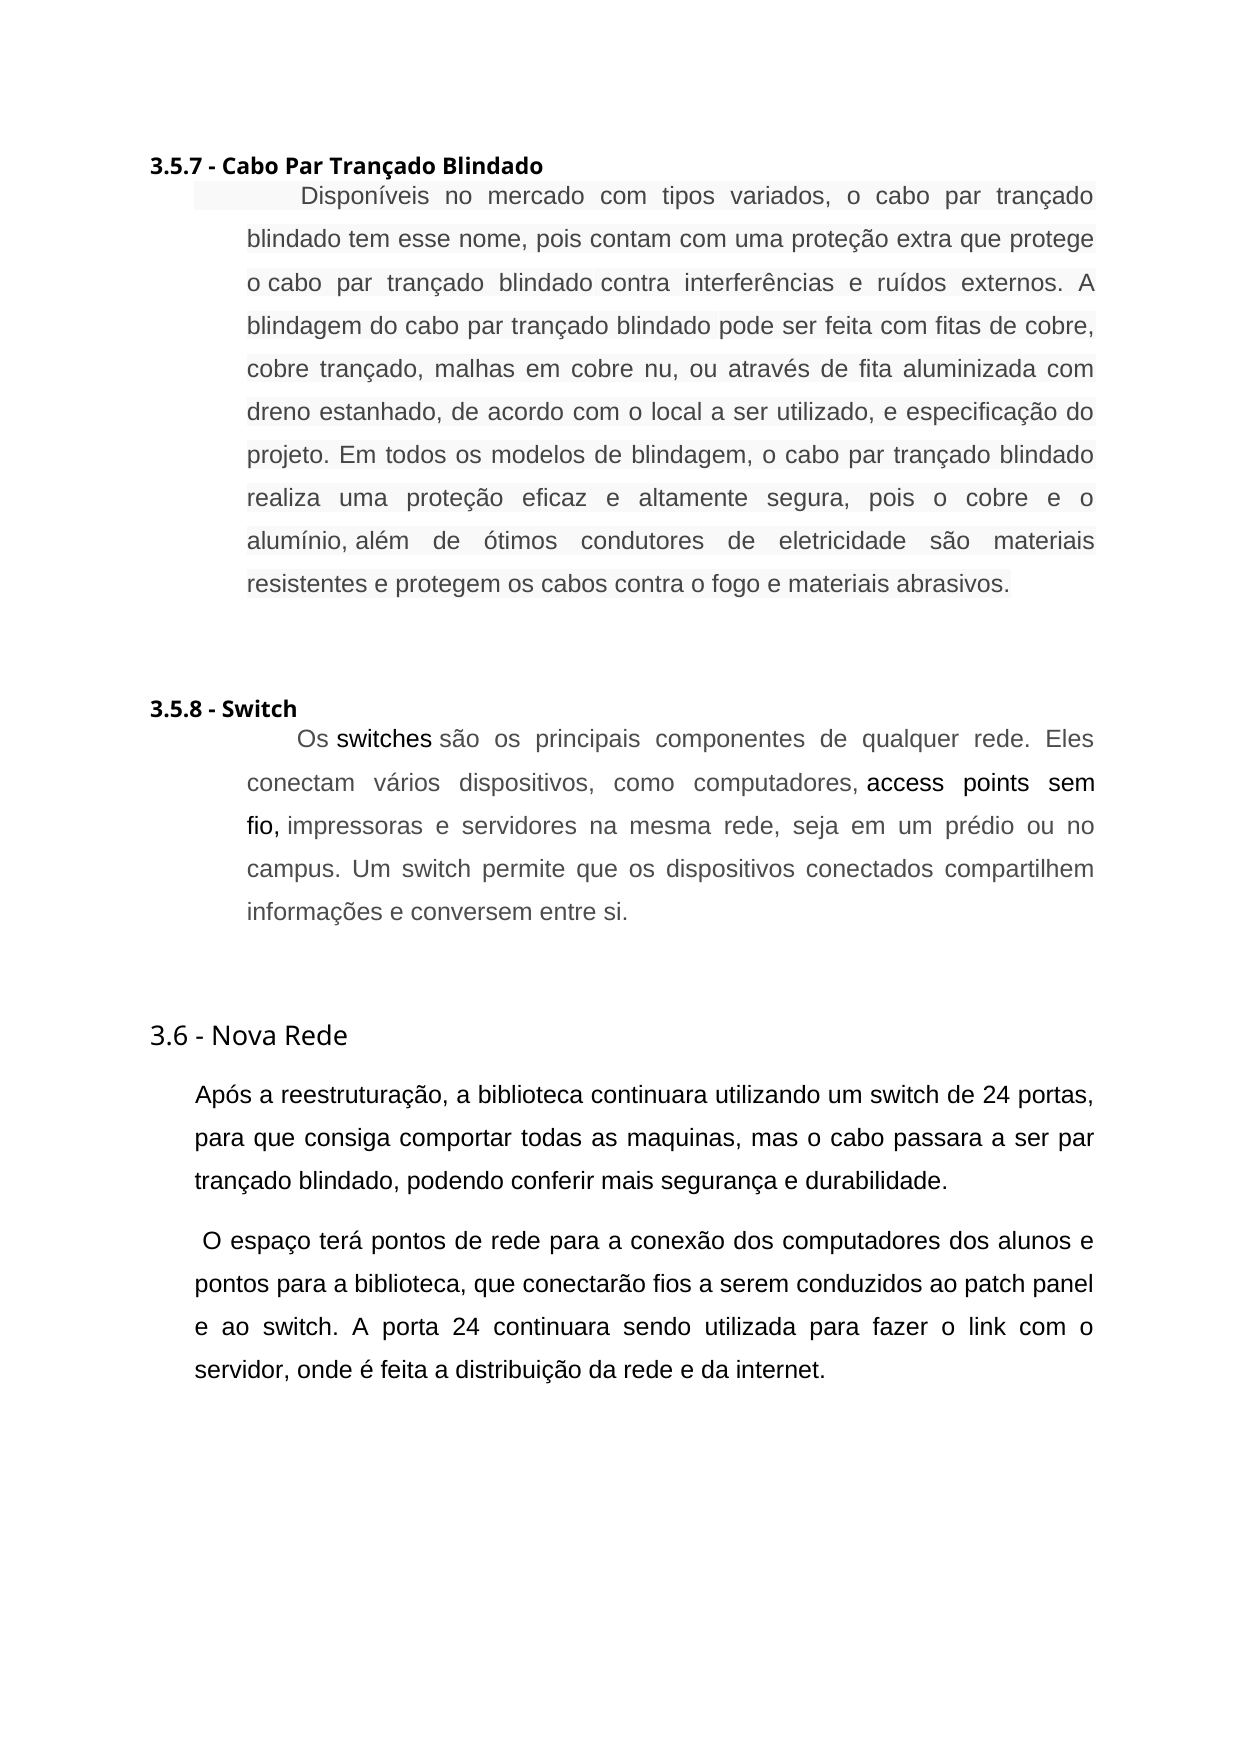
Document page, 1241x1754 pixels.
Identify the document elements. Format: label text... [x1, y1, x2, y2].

text Disponíveis no mercado com tipos variados, o cabo par trançado blindado tem esse nome, pois contam com uma proteção extra que protege o cabo par trançado blindado contra interferências e ruídos externos. A blindagem do cabo par trançado blindado pode ser feita com fitas de cobre, cobre trançado, malhas em cobre nu, ou através de fita aluminizada com dreno estanhado, de acordo com o local a ser utilizado, e especificação do projeto. Em todos os modelos de blindagem, o cabo par trançado blindado realiza uma proteção eficaz e altamente segura, pois o cobre e o alumínio, além de ótimos condutores de eletricidade são materiais resistentes e protegem os cabos contra o fogo e materiais abrasivos. [194, 210, 1096, 598]
text Após a reestruturação, a biblioteca continuara utilizando um switch de 24 portas, para que consiga comportar todas as maquinas, mas o cabo passara a ser par trançado blindado, podendo conferir mais segurança e durabilidade. [142, 1080, 1096, 1195]
subtitle 3.5.8 - Switch [150, 693, 1090, 724]
subtitle 3.6 - Nova Rede [150, 1016, 1090, 1053]
text Os switches são os principais componentes de qualquer rede. Eles conectam vários dispositivos, como computadores, access points sem fio, impressoras e servidores na mesma rede, seja em um prédio ou no campus. Um switch permite que os dispositivos conectados compartilhem informações e conversem entre si. [194, 753, 1096, 926]
text O espaço terá pontos de rede para a conexão dos computadores dos alunos e pontos para a biblioteca, que conectarão fios a serem conduzidos ao patch panel e ao switch. A porta 24 continuara sendo utilizada para fazer o link com o servidor, onde é feita a distribuição da rede e da internet. [142, 1226, 1096, 1384]
subtitle 3.5.7 - Cabo Par Trançado Blindado [150, 150, 1090, 181]
